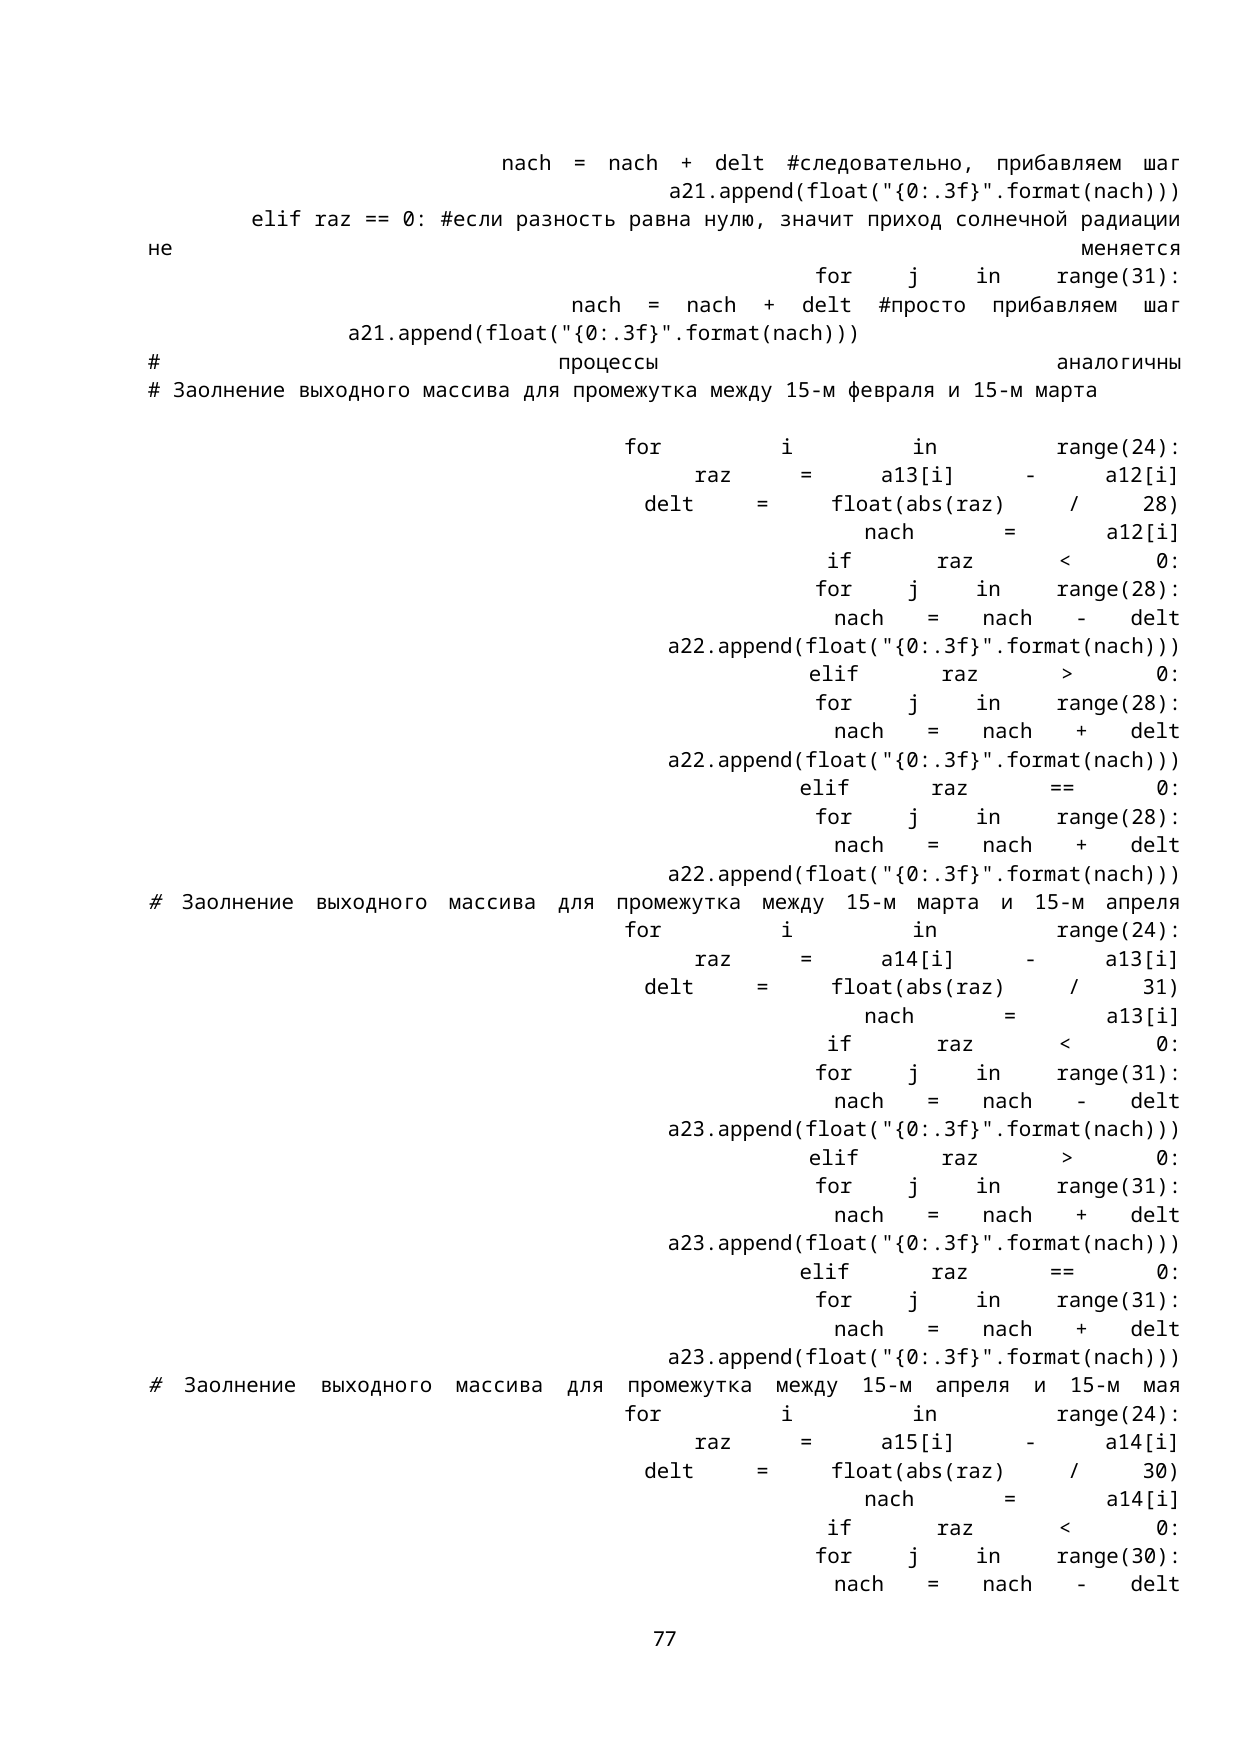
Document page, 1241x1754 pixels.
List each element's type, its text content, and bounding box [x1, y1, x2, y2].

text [148, 148, 1181, 347]
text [148, 404, 1181, 1598]
text # процессы аналогичны # Заолнение выходного массива для промежутка между 15-м февраля и 15-м марта [148, 347, 1181, 404]
